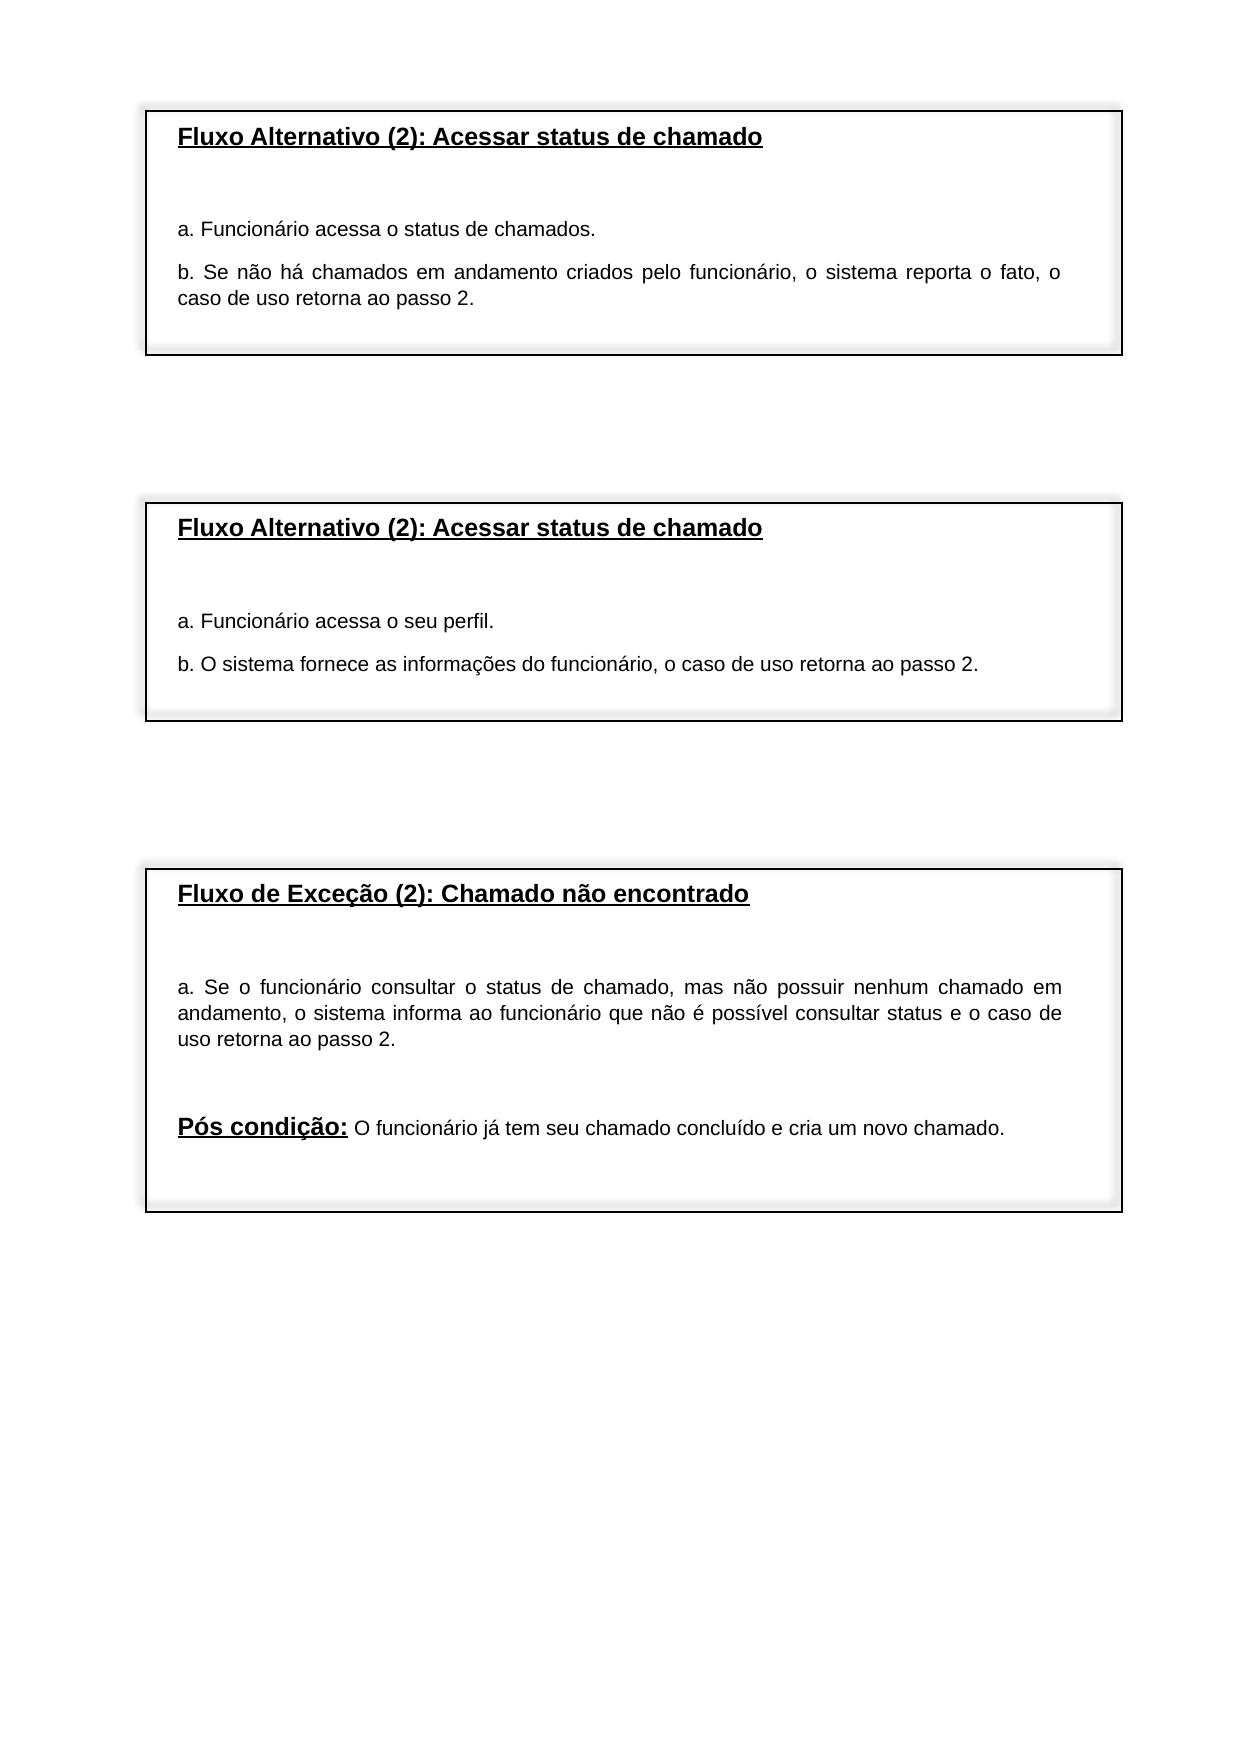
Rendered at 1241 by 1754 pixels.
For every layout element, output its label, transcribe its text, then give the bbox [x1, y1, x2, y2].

text Fluxo Alternativo (2): Acessar status de chamado [177, 122, 1063, 150]
text b. O sistema fornece as informações do funcionário, o caso de uso retorna ao passo 2. [177, 651, 1063, 675]
text Fluxo Alternativo (2): Acessar status de chamado [177, 513, 1063, 542]
text Pós condição: O funcionário já tem seu chamado concluído e cria um novo chamado. [177, 1112, 1063, 1140]
text a. Funcionário acessa o seu perfil. [177, 609, 1063, 633]
text b. Se não há chamados em andamento criados pelo funcionário, o sistema reporta o fato, o caso de uso retorna ao passo 2. [177, 259, 1063, 309]
text Fluxo de Exceção (2): Chamado não encontrado [177, 879, 1063, 908]
text a. Funcionário acessa o status de chamados. [177, 217, 1063, 241]
text a. Se o funcionário consultar o status de chamado, mas não possuir nenhum chamado em andamento, o sistema informa ao funcionário que não é possível consultar status e o caso de uso retorna ao passo 2. [177, 975, 1063, 1051]
